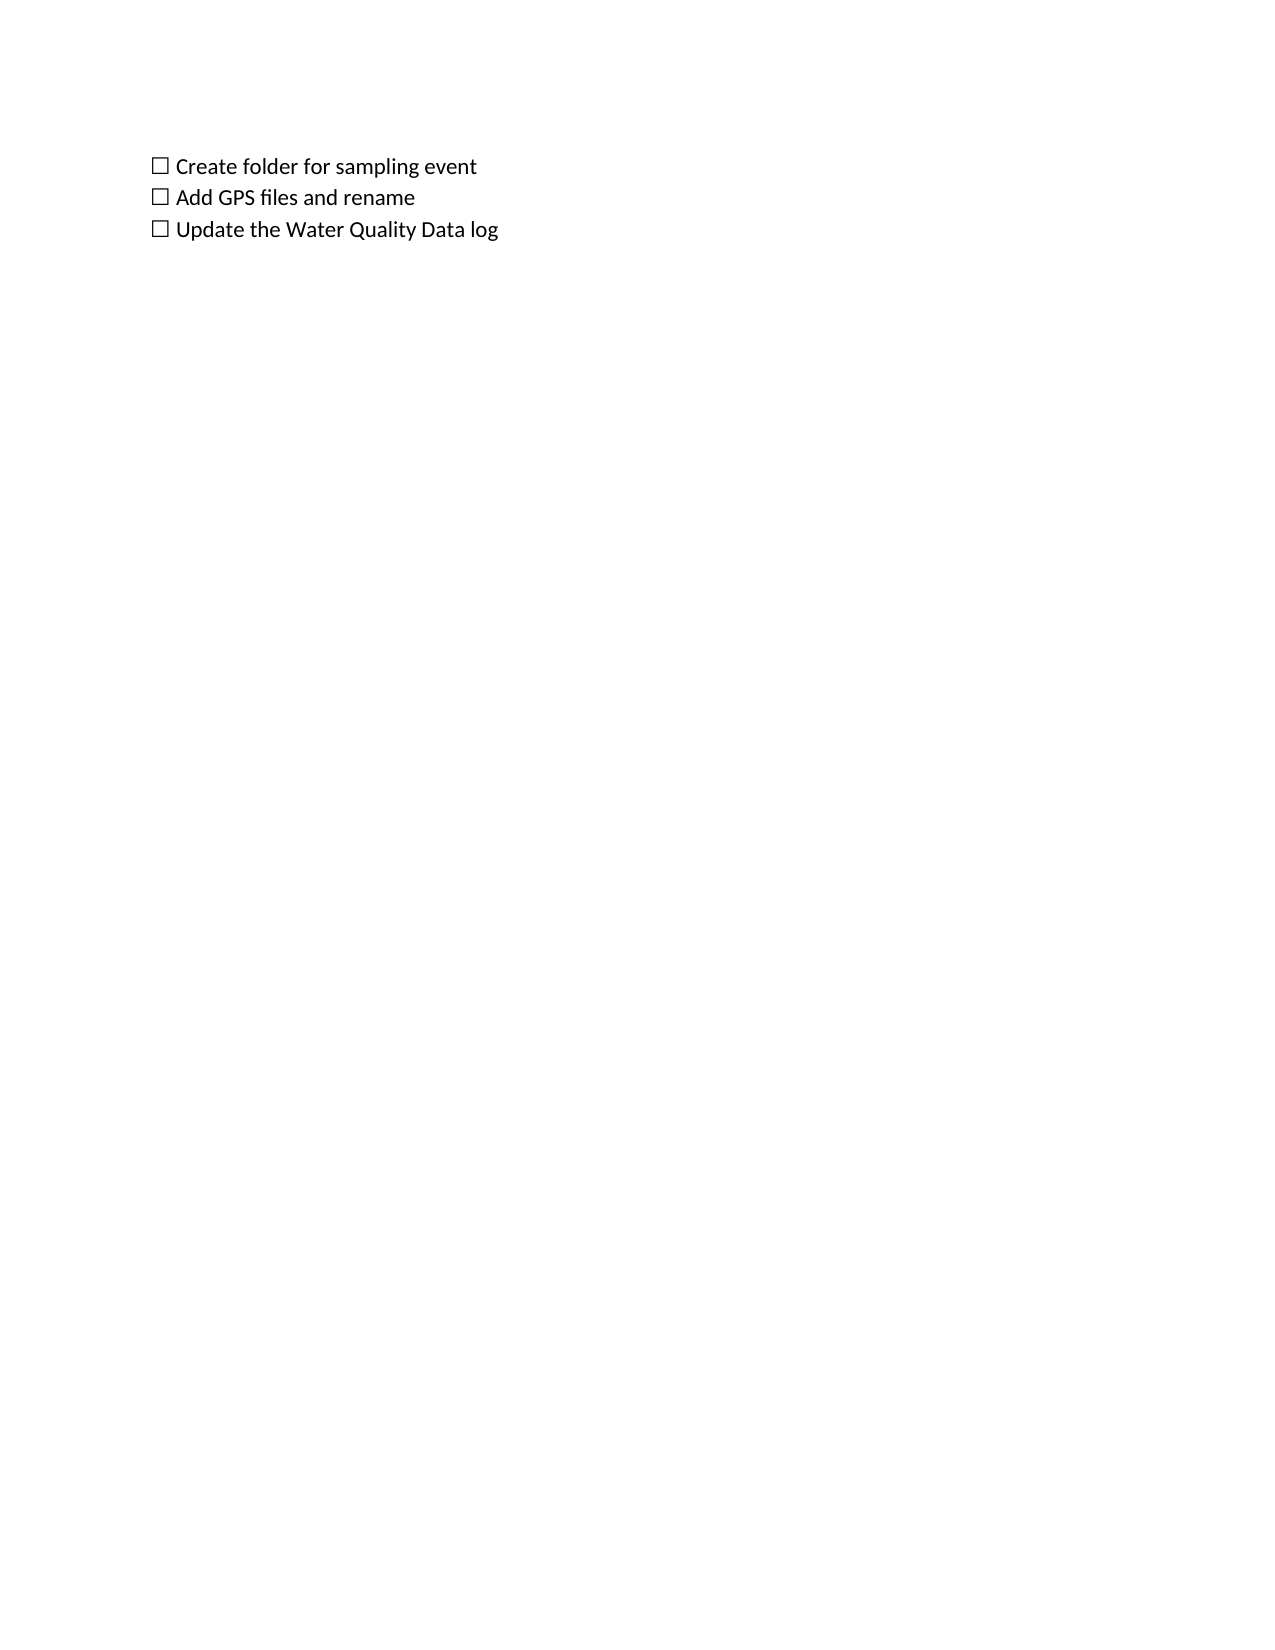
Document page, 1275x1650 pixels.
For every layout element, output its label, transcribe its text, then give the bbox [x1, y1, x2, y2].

text Create folder for sampling event [150, 150, 1125, 181]
text Update the Water Quality Data log [150, 212, 1125, 244]
text Add GPS files and rename [150, 181, 1125, 212]
